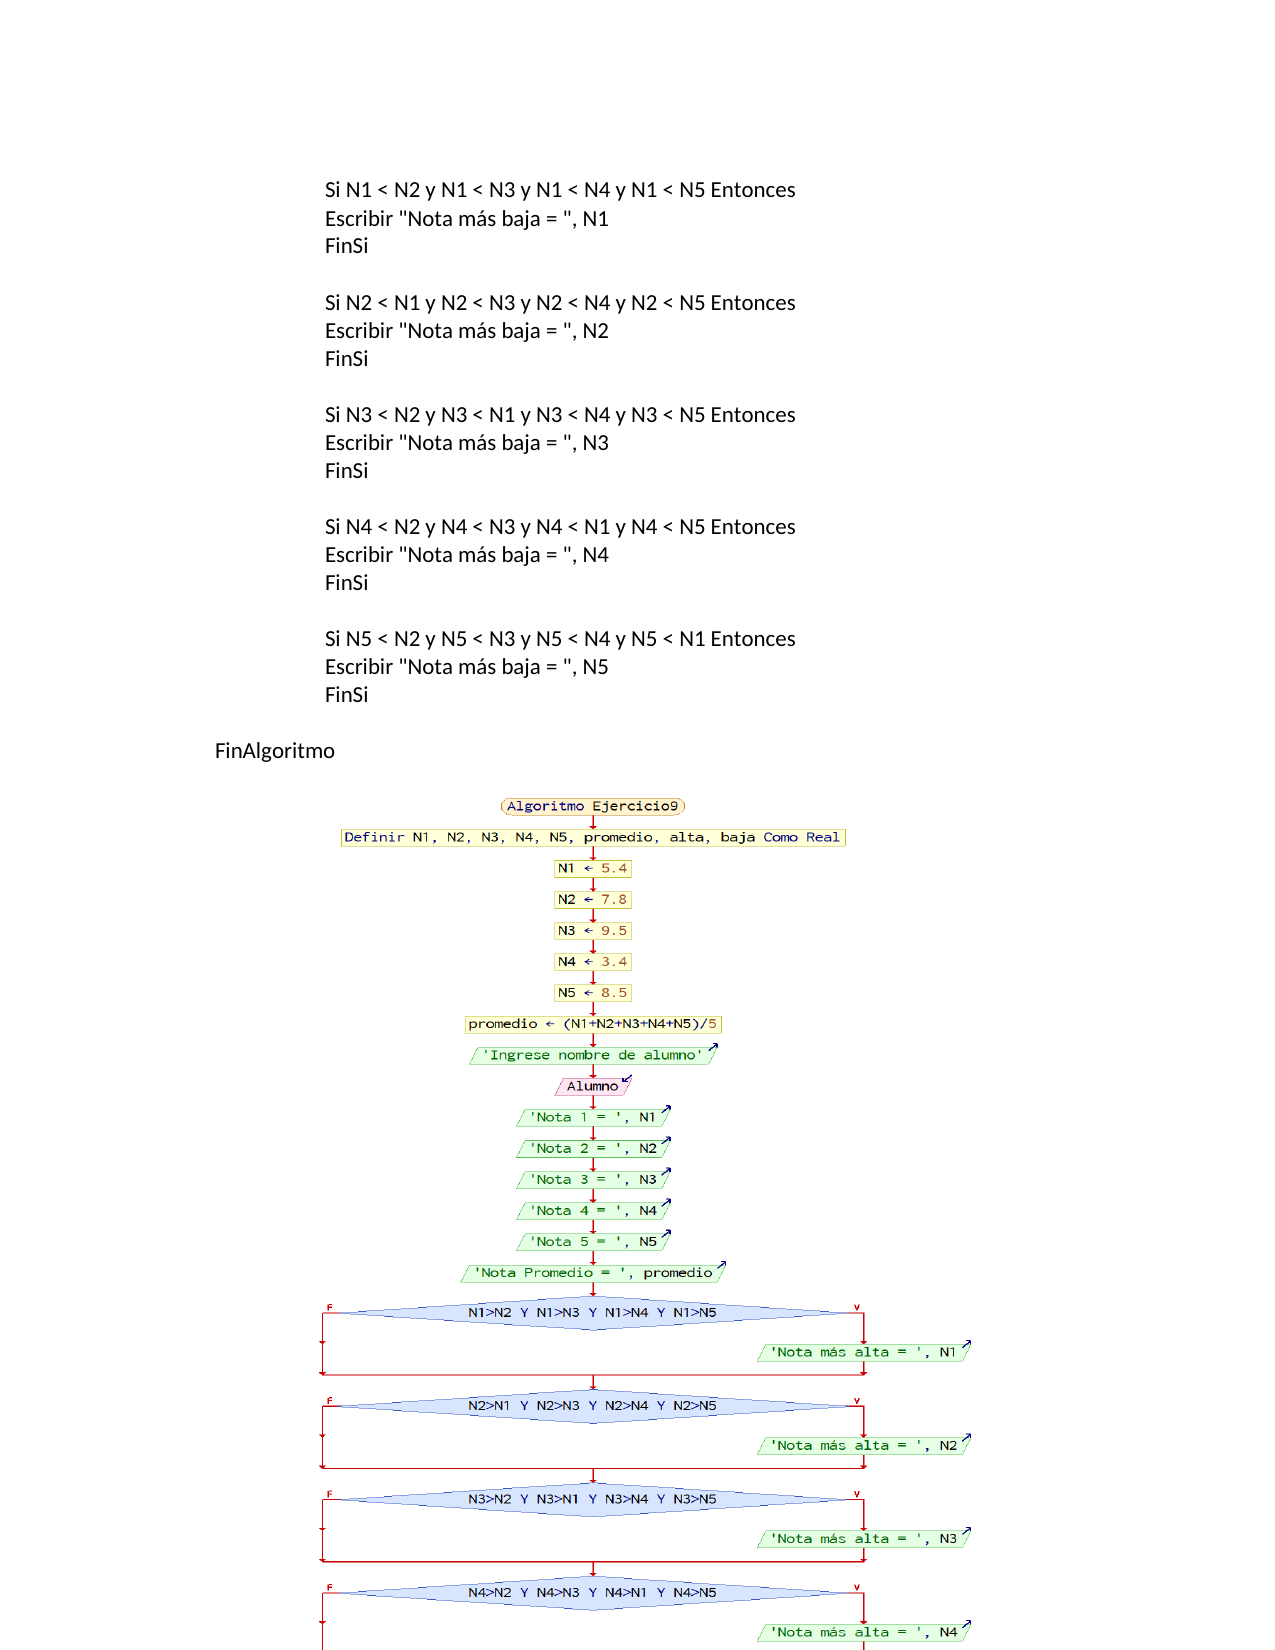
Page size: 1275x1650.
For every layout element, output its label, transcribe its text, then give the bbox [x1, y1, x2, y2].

text Escribir "Nota más baja = ", N4 [177, 540, 1098, 568]
text FinSi [177, 680, 1098, 708]
text Escribir "Nota más baja = ", N5 [177, 652, 1098, 680]
text FinSi [177, 456, 1098, 484]
text Escribir "Nota más baja = ", N2 [177, 316, 1098, 344]
text Escribir "Nota más baja = ", N3 [177, 428, 1098, 456]
text Si N5 < N2 y N5 < N3 y N5 < N4 y N5 < N1 Entonces [177, 624, 1098, 652]
picture [315, 792, 973, 1650]
text Si N2 < N1 y N2 < N3 y N2 < N4 y N2 < N5 Entonces [177, 288, 1098, 316]
text FinSi [177, 568, 1098, 596]
text FinAlgoritmo [177, 736, 1098, 764]
text FinSi [177, 232, 1098, 260]
text Si N1 < N2 y N1 < N3 y N1 < N4 y N1 < N5 Entonces [177, 176, 1098, 204]
text Si N4 < N2 y N4 < N3 y N4 < N1 y N4 < N5 Entonces [177, 512, 1098, 540]
text FinSi [177, 344, 1098, 372]
text Escribir "Nota más baja = ", N1 [177, 204, 1098, 232]
text Si N3 < N2 y N3 < N1 y N3 < N4 y N3 < N5 Entonces [177, 400, 1098, 428]
